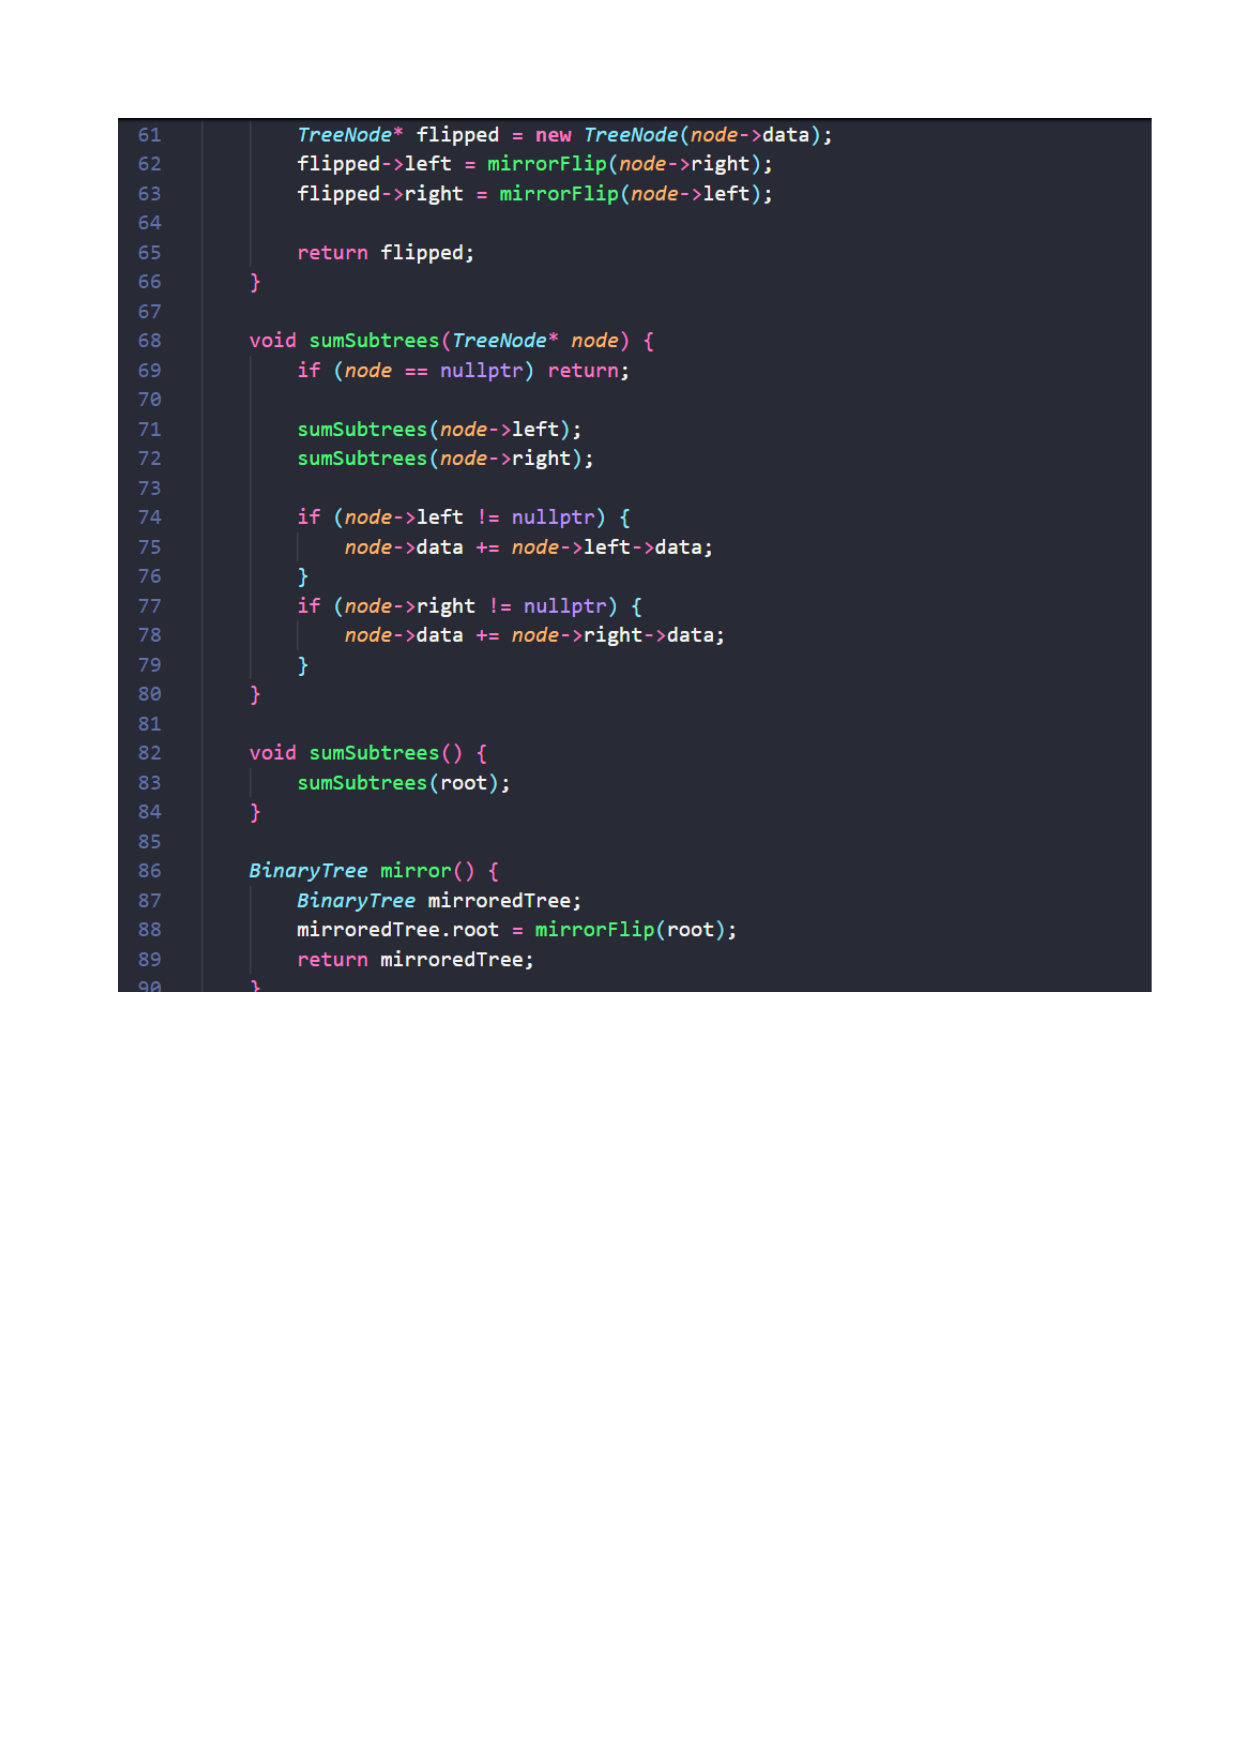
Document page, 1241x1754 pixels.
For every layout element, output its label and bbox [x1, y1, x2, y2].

picture [118, 118, 1152, 992]
